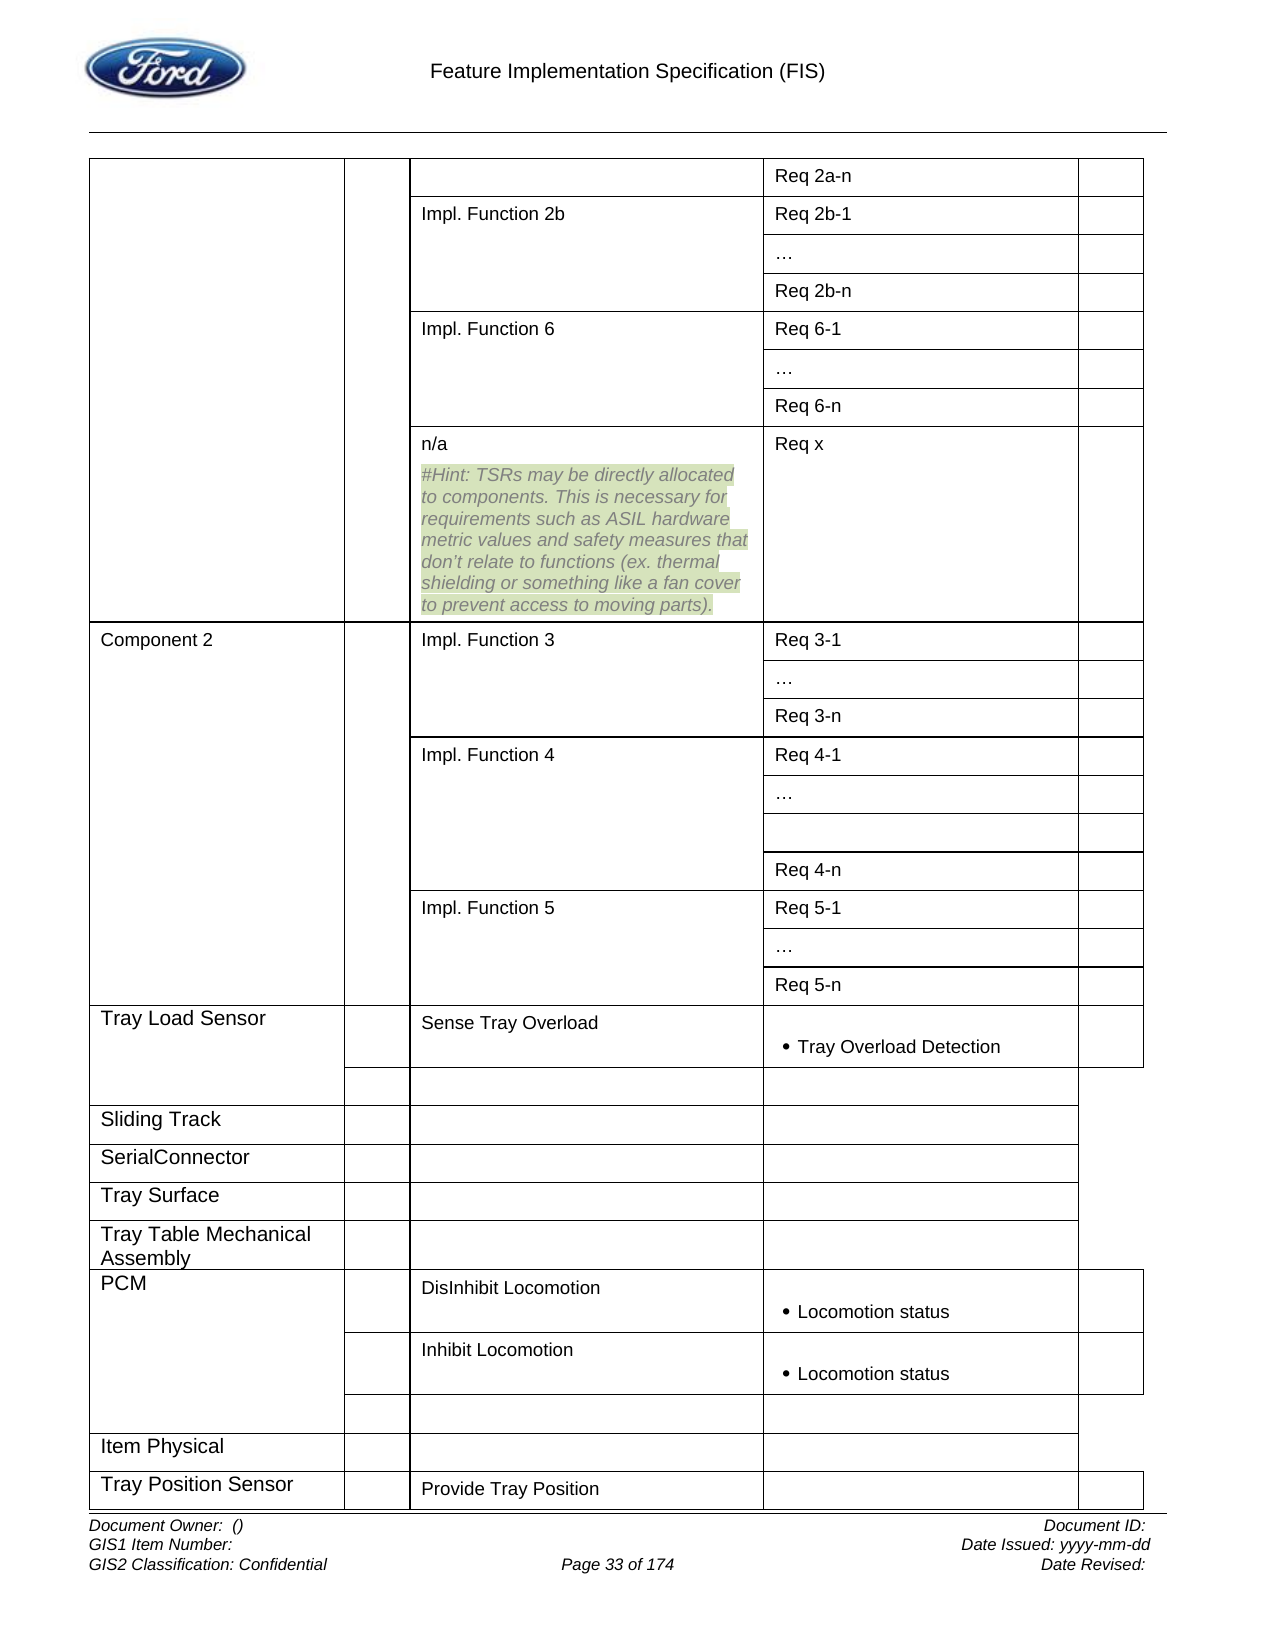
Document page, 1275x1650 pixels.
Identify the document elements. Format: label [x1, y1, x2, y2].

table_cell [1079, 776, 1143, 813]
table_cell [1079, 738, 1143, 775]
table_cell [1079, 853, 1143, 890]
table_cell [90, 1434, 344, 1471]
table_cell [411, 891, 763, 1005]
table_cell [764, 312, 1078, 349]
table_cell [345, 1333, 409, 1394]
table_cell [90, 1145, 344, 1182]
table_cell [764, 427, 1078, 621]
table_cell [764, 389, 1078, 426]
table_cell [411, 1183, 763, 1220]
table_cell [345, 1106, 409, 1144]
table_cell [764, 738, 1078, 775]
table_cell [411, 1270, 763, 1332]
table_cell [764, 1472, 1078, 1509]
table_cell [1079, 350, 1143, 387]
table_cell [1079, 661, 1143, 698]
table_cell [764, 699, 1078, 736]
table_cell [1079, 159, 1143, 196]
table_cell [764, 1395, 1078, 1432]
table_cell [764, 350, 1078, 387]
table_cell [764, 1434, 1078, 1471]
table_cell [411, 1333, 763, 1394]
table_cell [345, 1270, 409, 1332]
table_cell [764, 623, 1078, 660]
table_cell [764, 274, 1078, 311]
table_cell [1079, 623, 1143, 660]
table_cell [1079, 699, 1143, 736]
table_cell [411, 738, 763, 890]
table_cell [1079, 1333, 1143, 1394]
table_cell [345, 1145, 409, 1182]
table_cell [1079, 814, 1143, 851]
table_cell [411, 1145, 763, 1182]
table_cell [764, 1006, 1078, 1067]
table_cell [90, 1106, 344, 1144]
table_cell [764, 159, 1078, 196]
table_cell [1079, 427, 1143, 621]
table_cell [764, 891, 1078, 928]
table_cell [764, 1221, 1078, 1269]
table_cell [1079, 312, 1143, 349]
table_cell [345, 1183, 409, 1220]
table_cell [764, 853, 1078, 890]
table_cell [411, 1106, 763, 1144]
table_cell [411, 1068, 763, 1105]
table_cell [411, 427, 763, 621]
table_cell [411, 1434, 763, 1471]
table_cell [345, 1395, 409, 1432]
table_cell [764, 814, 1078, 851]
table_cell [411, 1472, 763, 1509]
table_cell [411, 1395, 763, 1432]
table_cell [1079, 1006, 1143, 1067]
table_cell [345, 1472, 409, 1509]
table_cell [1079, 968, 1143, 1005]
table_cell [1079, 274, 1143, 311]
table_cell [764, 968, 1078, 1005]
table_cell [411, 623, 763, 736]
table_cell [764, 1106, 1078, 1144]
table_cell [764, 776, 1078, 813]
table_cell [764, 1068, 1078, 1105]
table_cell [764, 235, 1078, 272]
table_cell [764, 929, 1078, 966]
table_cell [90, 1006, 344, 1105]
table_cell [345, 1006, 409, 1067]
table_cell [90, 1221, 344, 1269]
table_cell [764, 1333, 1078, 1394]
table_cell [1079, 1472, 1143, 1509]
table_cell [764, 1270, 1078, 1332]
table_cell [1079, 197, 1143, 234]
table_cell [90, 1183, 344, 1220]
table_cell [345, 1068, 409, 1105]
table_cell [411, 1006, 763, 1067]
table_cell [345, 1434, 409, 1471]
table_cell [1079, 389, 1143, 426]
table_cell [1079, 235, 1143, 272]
picture [65, 18, 266, 119]
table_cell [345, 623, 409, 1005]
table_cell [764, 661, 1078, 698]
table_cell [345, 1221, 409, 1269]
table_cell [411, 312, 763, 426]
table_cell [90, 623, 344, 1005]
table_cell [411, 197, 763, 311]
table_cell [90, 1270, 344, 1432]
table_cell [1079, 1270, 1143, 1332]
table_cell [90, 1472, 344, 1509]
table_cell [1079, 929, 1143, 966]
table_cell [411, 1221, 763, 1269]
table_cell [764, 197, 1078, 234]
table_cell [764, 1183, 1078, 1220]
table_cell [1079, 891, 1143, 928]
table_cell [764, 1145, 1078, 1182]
